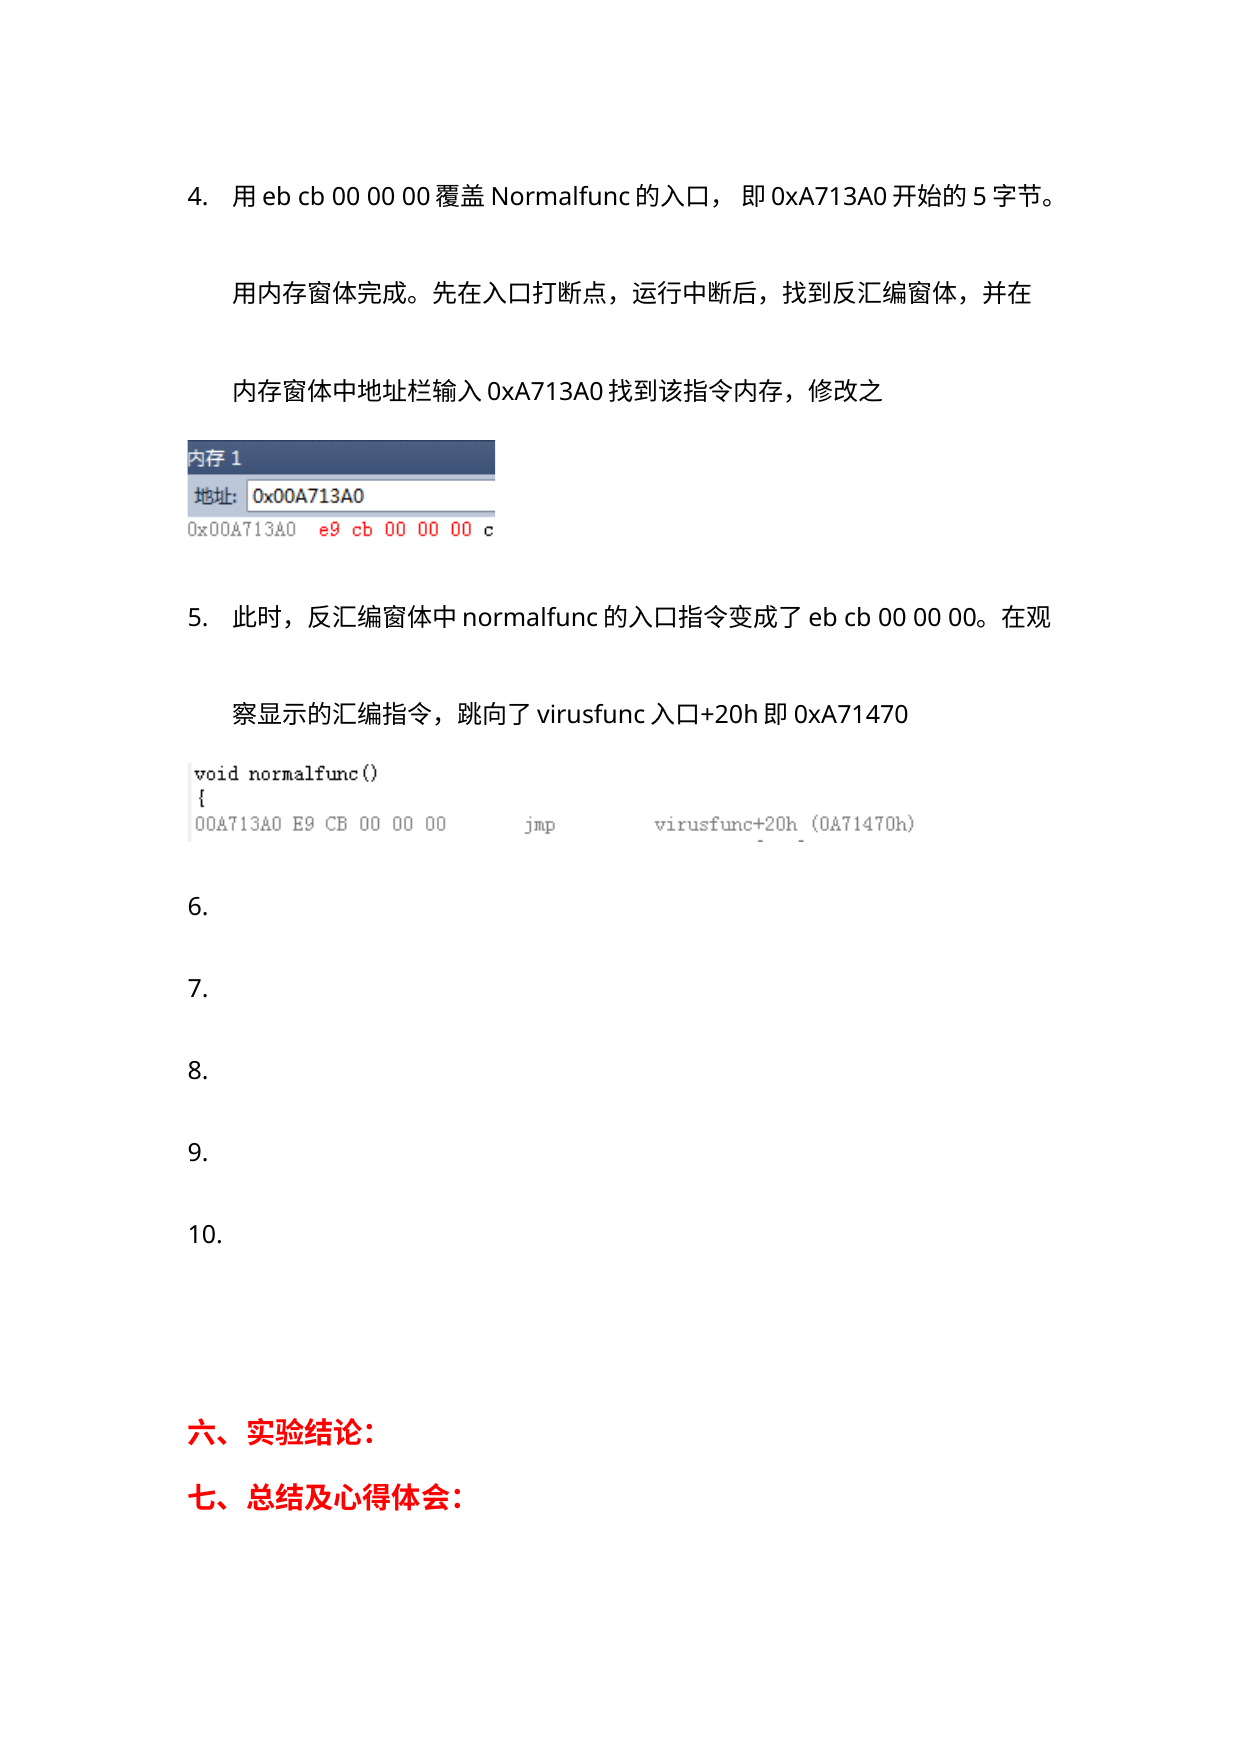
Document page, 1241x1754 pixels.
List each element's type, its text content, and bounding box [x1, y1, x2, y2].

list 此时，反汇编窗体中normalfunc的入口指令变成了eb cb 00 00 00。在观察显示的汇编指令，跳向了virusfunc入口+20h即0xA71470 [187, 583, 1053, 745]
picture [187, 440, 496, 541]
picture [187, 763, 954, 842]
text 七、总结及心得体会： [187, 1463, 1053, 1528]
list 用eb cb 00 00 00覆盖Normalfunc的入口， 即0xA713A0开始的5字节。用内存窗体完成。先在入口打断点，运行中断后，找到反汇编窗体，并在内存窗体中地址栏输入0xA713A0找到该指令内存，修改之 [187, 162, 1053, 422]
text 六、实验结论： [187, 1398, 1053, 1463]
